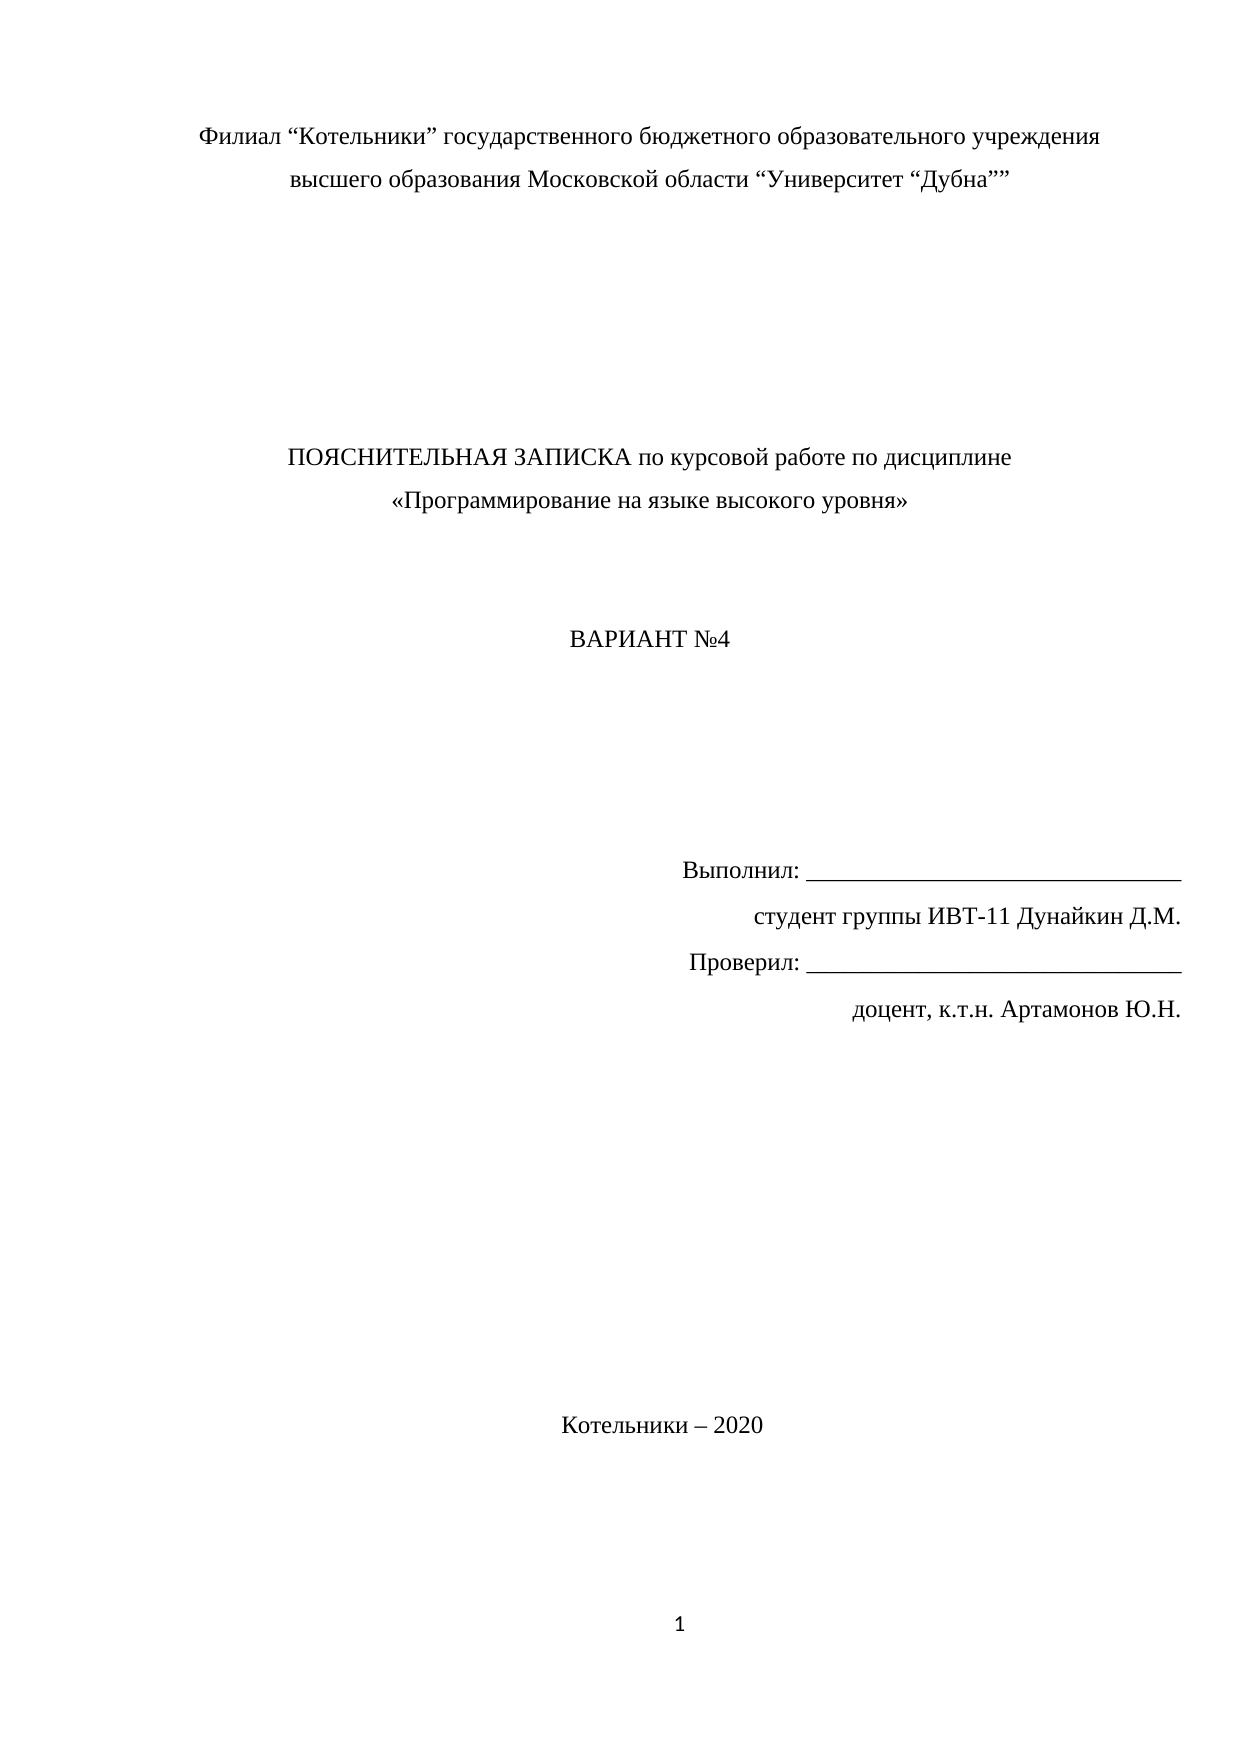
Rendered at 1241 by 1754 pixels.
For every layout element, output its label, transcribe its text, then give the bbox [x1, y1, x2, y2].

text студент группы ИВТ-11 Дунайкин Д.М. [354, 901, 1181, 930]
text ВАРИАНТ №4 [177, 624, 1122, 652]
text ПОЯСНИТЕЛЬНАЯ ЗАПИСКА по курсовой работе по дисциплине «Программирование на языке высокого уровня» [177, 442, 1122, 514]
text Филиал “Котельники” государственного бюджетного образовательного учреждения высшего образования Московской области “Университет “Дубна”” [177, 121, 1122, 193]
text Котельники – 2020 [177, 1410, 1122, 1439]
text Выполнил: ______________________________ [354, 855, 1181, 884]
text доцент, к.т.н. Артамонов Ю.Н. [354, 994, 1181, 1022]
text Проверил: ______________________________ [354, 947, 1181, 976]
